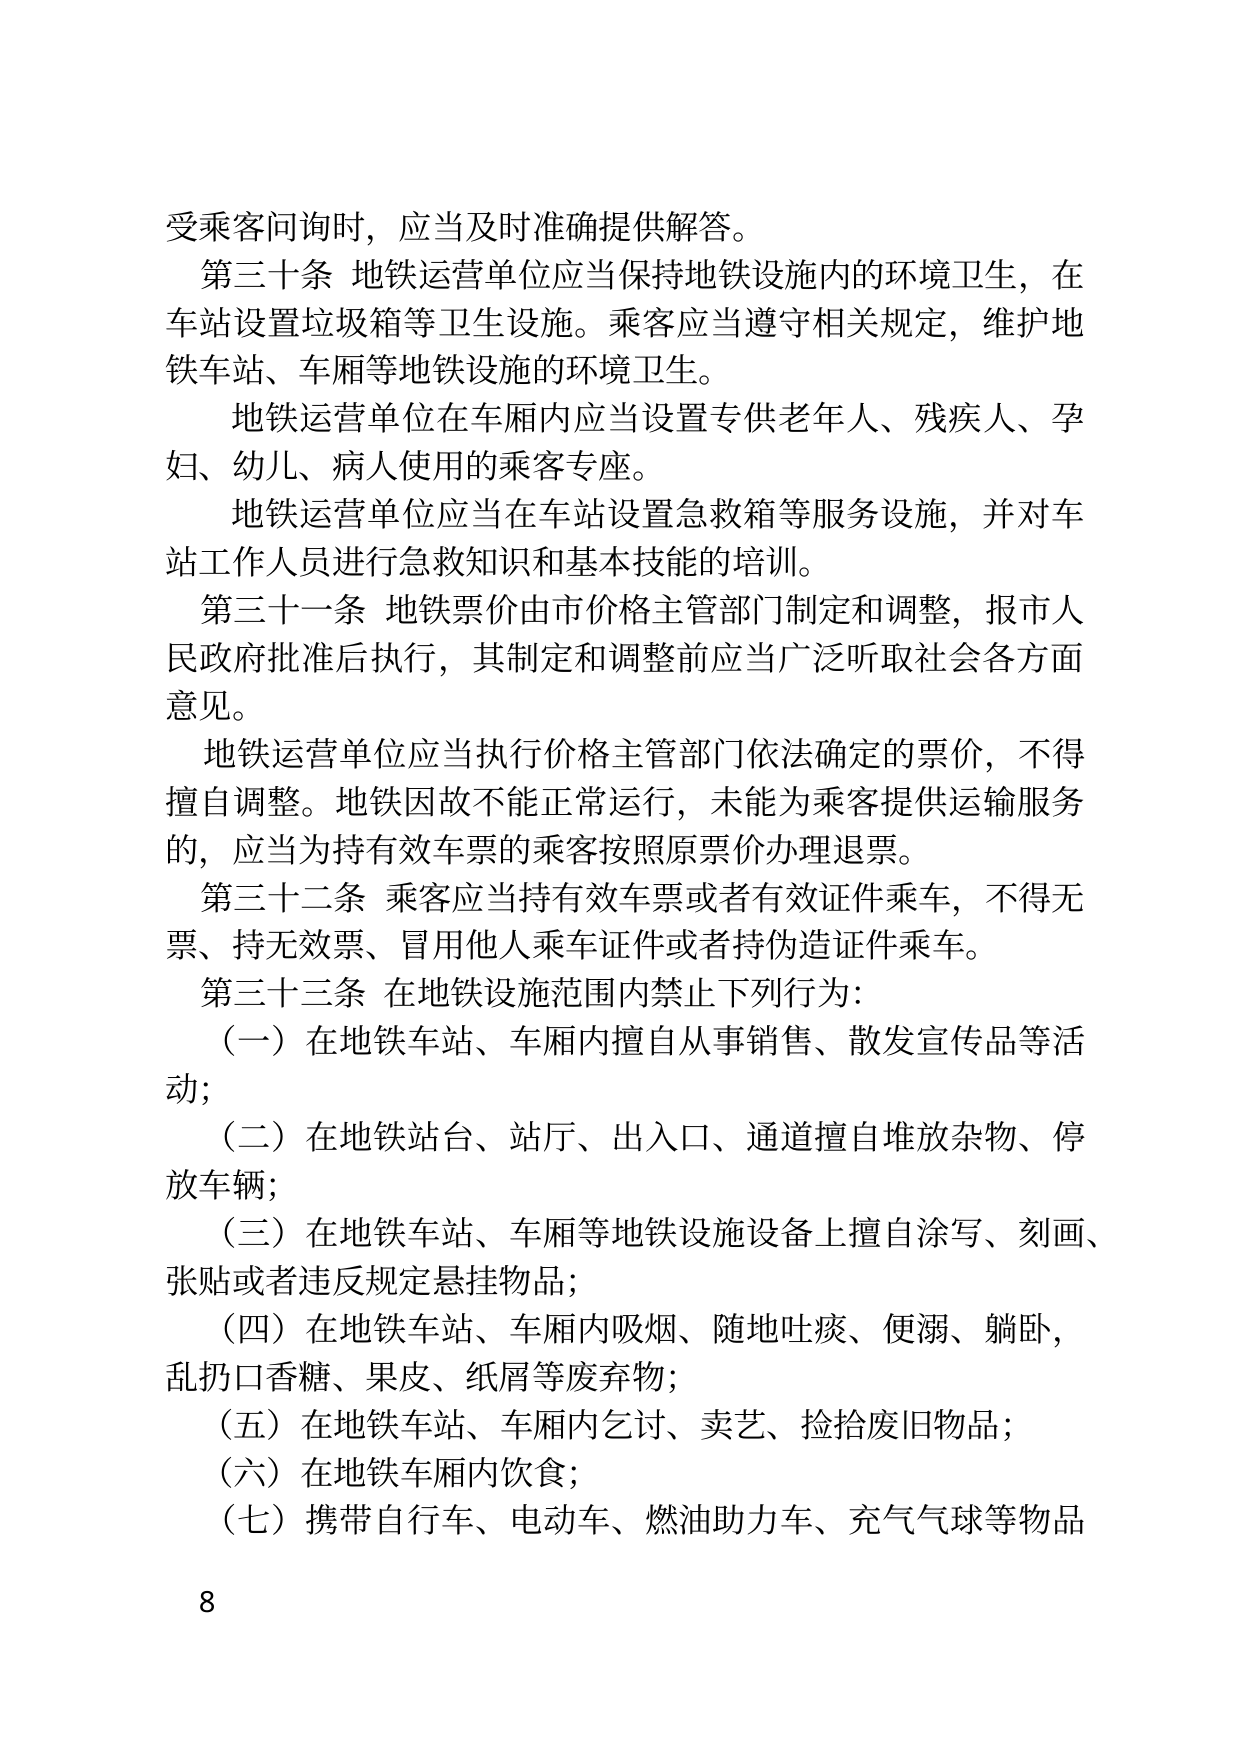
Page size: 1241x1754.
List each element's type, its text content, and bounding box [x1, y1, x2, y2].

text （四）在地铁车站、车厢内吸烟、随地吐痰、便溺、躺卧，乱扔口香糖、果皮、纸屑等废弃物； [165, 1303, 1087, 1399]
text 地铁运营单位应当执行价格主管部门依法确定的票价，不得擅自调整。地铁因故不能正常运行，未能为乘客提供运输服务的，应当为持有效车票的乘客按照原票价办理退票。 [165, 728, 1087, 872]
text （六）在地铁车厢内饮食； [165, 1447, 1087, 1494]
text （五）在地铁车站、车厢内乞讨、卖艺、捡拾废旧物品； [165, 1399, 1087, 1447]
text （二）在地铁站台、站厅、出入口、通道擅自堆放杂物、停放车辆； [165, 1111, 1087, 1207]
text （一）在地铁车站、车厢内擅自从事销售、散发宣传品等活动； [165, 1015, 1087, 1111]
text 地铁运营单位在车厢内应当设置专供老年人、残疾人、孕妇、幼儿、病人使用的乘客专座。 [165, 392, 1087, 488]
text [165, 201, 1087, 249]
text 第三十三条 在地铁设施范围内禁止下列行为： [165, 967, 1087, 1015]
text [165, 1494, 1087, 1542]
text 第三十二条 乘客应当持有效车票或者有效证件乘车，不得无票、持无效票、冒用他人乘车证件或者持伪造证件乘车。 [165, 872, 1087, 967]
text 地铁运营单位应当在车站设置急救箱等服务设施，并对车站工作人员进行急救知识和基本技能的培训。 [165, 488, 1087, 584]
text 第三十条 地铁运营单位应当保持地铁设施内的环境卫生，在车站设置垃圾箱等卫生设施。乘客应当遵守相关规定，维护地铁车站、车厢等地铁设施的环境卫生。 [165, 249, 1087, 392]
text （三）在地铁车站、车厢等地铁设施设备上擅自涂写、刻画、张贴或者违反规定悬挂物品； [165, 1207, 1087, 1303]
text 第三十一条 地铁票价由市价格主管部门制定和调整，报市人民政府批准后执行，其制定和调整前应当广泛听取社会各方面意见。 [165, 584, 1087, 728]
